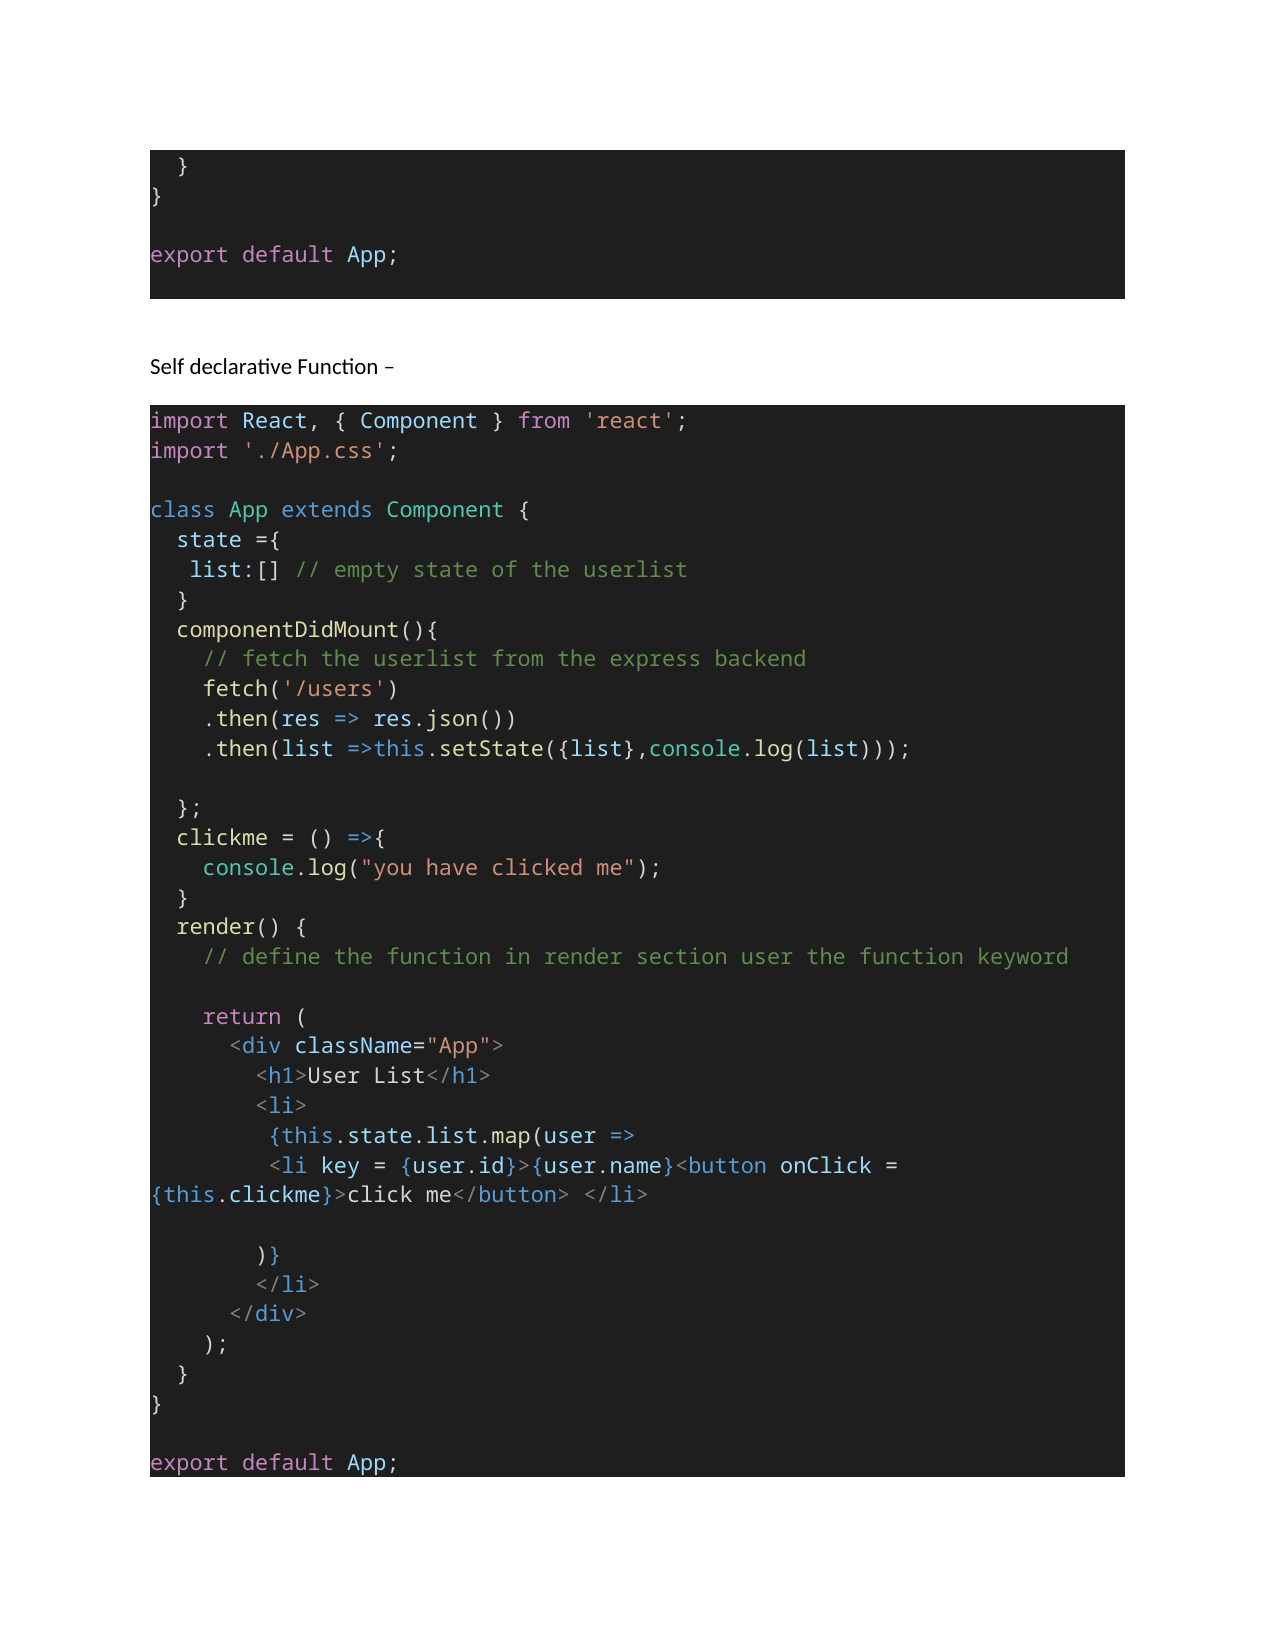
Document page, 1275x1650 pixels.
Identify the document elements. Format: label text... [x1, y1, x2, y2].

text clickme = () =>{ [150, 822, 1125, 852]
text <h1>User List</h1> [150, 1060, 1125, 1090]
text import './App.css'; [150, 435, 1125, 464]
text .then(list =>this.setState({list},console.log(list))); [150, 733, 1125, 762]
text } [150, 584, 1125, 613]
text <li key = {user.id}>{user.name}<button onClick = {this.clickme}>click me</button> </li> [150, 1149, 1125, 1209]
text Self declarative Function – [150, 352, 1125, 380]
text <div className="App"> [150, 1030, 1125, 1060]
text class App extends Component { [150, 494, 1125, 524]
text render() { [150, 911, 1125, 941]
text )} [150, 1239, 1125, 1269]
text componentDidMount(){ [150, 613, 1125, 643]
text return ( [150, 1001, 1125, 1030]
text } [150, 180, 1125, 209]
text fetch('/users') [150, 673, 1125, 703]
text {this.state.list.map(user => [150, 1120, 1125, 1149]
text export default App; [150, 239, 1125, 269]
text .then(res => res.json()) [150, 703, 1125, 733]
text } [150, 882, 1125, 911]
text list:[] // empty state of the userlist [150, 554, 1125, 584]
text </li> [150, 1269, 1125, 1298]
text export default App; [150, 1447, 1125, 1477]
text } [150, 1388, 1125, 1418]
text ); [150, 1328, 1125, 1358]
text state ={ [150, 524, 1125, 554]
text // fetch the userlist from the express backend [150, 643, 1125, 673]
text <li> [150, 1090, 1125, 1120]
text </div> [150, 1298, 1125, 1328]
text } [150, 150, 1125, 180]
text console.log("you have clicked me"); [150, 852, 1125, 882]
text import React, { Component } from 'react'; [150, 405, 1125, 435]
text // define the function in render section user the function keyword [150, 941, 1125, 971]
text }; [150, 792, 1125, 822]
text } [150, 1358, 1125, 1388]
